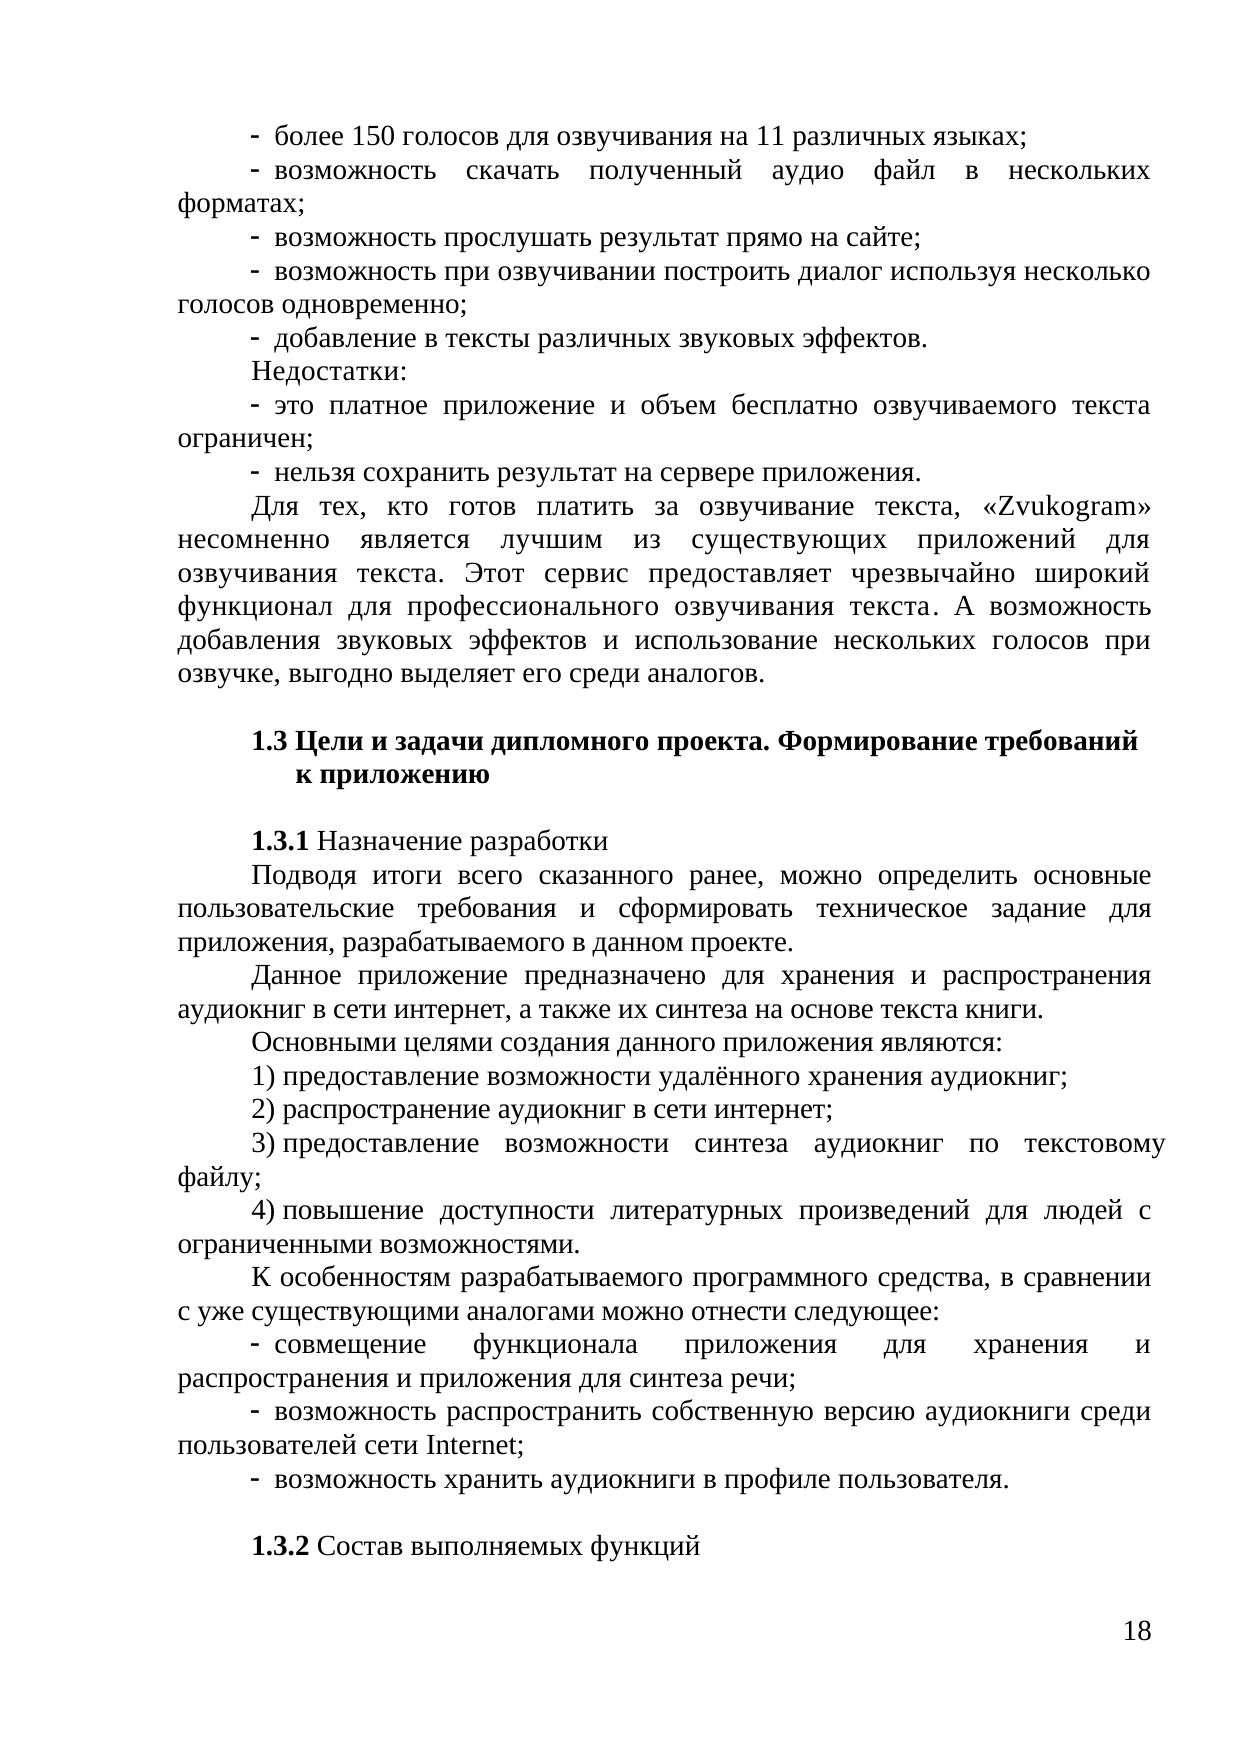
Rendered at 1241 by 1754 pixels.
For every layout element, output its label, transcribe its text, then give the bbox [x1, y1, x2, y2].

text Данное приложение предназначено для хранения и распространения аудиокниг в сети интернет, а также их синтеза на основе текста книги. [177, 957, 1152, 1024]
text Подводя итоги всего сказанного ранее, можно определить основные пользовательские требования и сформировать техническое задание для приложения, разрабатываемого в данном проекте. [177, 857, 1152, 957]
text более 150 голосов для озвучивания на 11 различных языках; [177, 118, 1152, 152]
text возможность хранить аудиокниги в профиле пользователя. [177, 1461, 1152, 1494]
text 1.3 Цели и задачи дипломного проекта. Формирование требований к приложению [251, 723, 1152, 790]
text возможность при озвучивании построить диалог используя несколько голосов одновременно; [177, 253, 1152, 320]
text нельзя сохранить результат на сервере приложения. [177, 454, 1152, 488]
text совмещение функционала приложения для хранения и распространения и приложения для синтеза речи; [177, 1326, 1152, 1393]
text возможность распространить собственную версию аудиокниги среди пользователей сети Internet; [177, 1393, 1152, 1461]
list распространение аудиокниг в сети интернет; [177, 1092, 1152, 1125]
text Для тех, кто готов платить за озвучивание текста, «Zvukogram» несомненно является лучшим из существующих приложений для озвучивания текста. Этот сервис предоставляет чрезвычайно широкий функционал для профессионального озвучивания текста. А возможность добавления звуковых эффектов и использование нескольких голосов при озвучке, выгодно выделяет его среди аналогов. [177, 488, 1152, 689]
list предоставление возможности удалённого хранения аудиокниг; [177, 1058, 1152, 1092]
text К особенностям разрабатываемого программного средства, в сравнении с уже существующими аналогами можно отнести следующее: [177, 1259, 1152, 1326]
text Основными целями создания данного приложения являются: [177, 1024, 1152, 1058]
text Недостатки: [177, 353, 1152, 387]
text 1.3.2 Состав выполняемых функций [177, 1528, 1152, 1561]
text возможность прослушать результат прямо на сайте; [177, 219, 1152, 253]
list повышение доступности литературных произведений для людей с ограниченными возможностями. [177, 1192, 1152, 1259]
text добавление в тексты различных звуковых эффектов. [177, 320, 1152, 353]
text 1.3.1 Назначение разработки [177, 823, 1152, 857]
text это платное приложение и объем бесплатно озвучиваемого текста ограничен; [177, 387, 1152, 454]
text возможность скачать полученный аудио файл в нескольких форматах; [177, 152, 1152, 219]
list предоставление возможности синтеза аудиокниг по текстовому файлу; [177, 1125, 1167, 1192]
